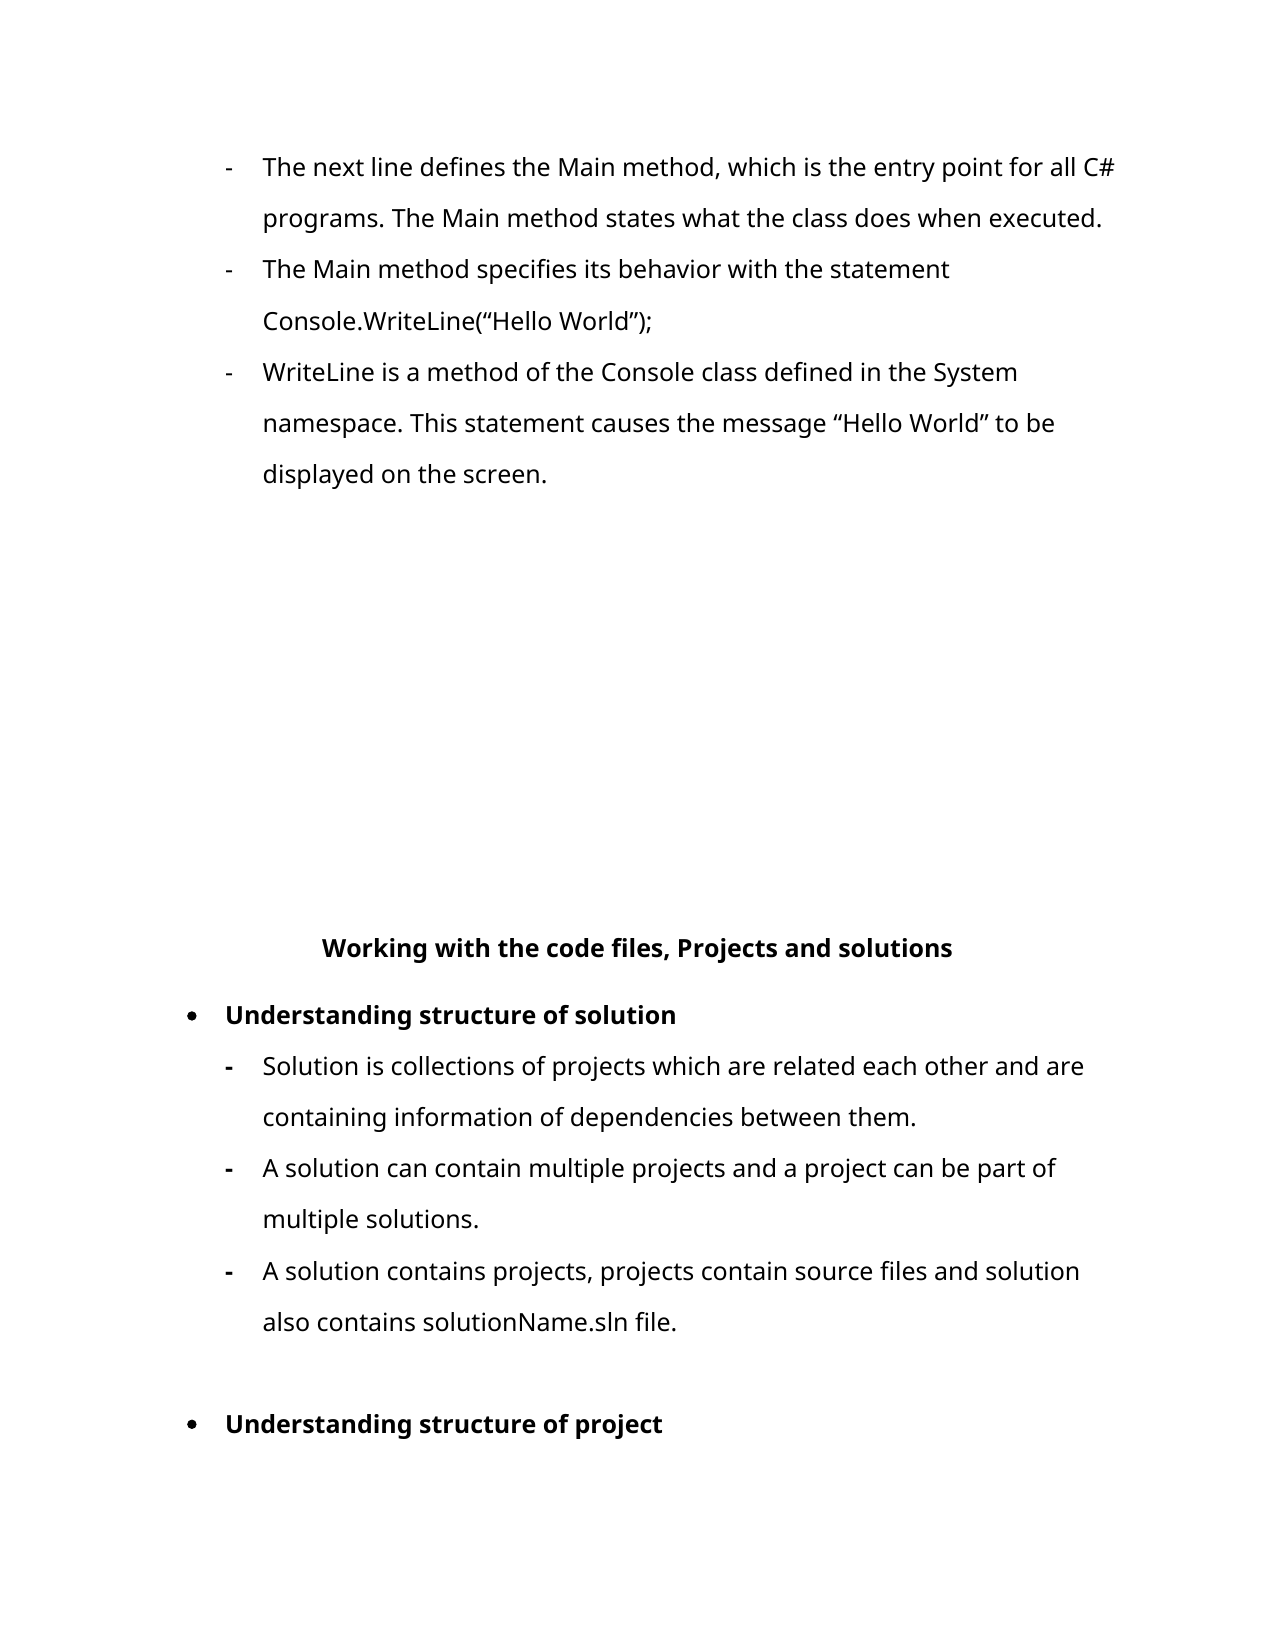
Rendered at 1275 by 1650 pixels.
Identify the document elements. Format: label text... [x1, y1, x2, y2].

list A solution contains projects, projects contain source files and solution also contains solutionName.sln file. [225, 1253, 1125, 1338]
list A solution can contain multiple projects and a project can be part of multiple solutions. [225, 1151, 1125, 1236]
list Understanding structure of project [187, 1406, 1125, 1440]
text Working with the code files, Projects and solutions [150, 930, 1125, 964]
list WriteLine is a method of the Console class defined in the System namespace. This statement causes the message “Hello World” to be displayed on the screen. [225, 354, 1125, 490]
list Solution is collections of projects which are related each other and are containing information of dependencies between them. [225, 1049, 1125, 1134]
list The Main method specifies its behavior with the statement Console.WriteLine(“Hello World”); [225, 252, 1125, 337]
list Understanding structure of solution [187, 998, 1125, 1032]
list The next line defines the Main method, which is the entry point for all C# programs. The Main method states what the class does when executed. [225, 150, 1125, 235]
